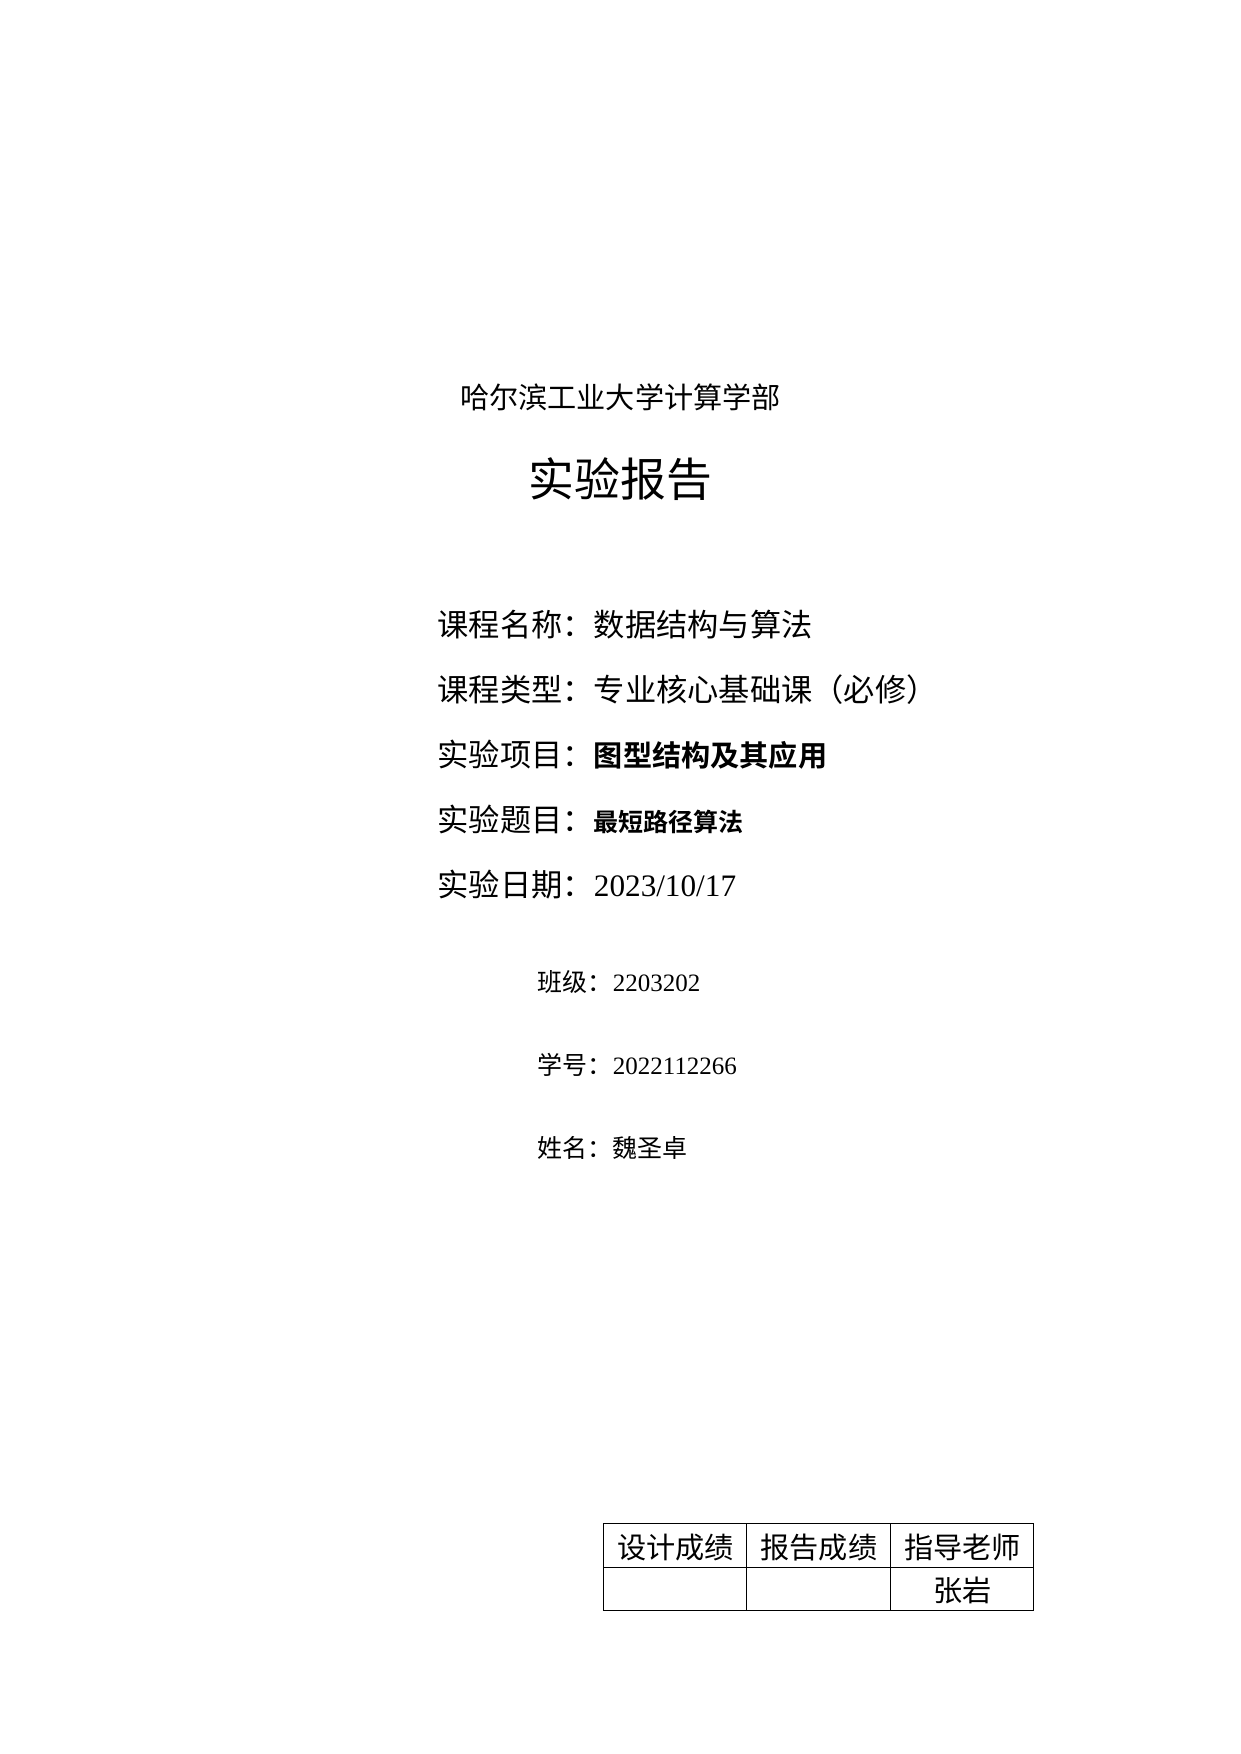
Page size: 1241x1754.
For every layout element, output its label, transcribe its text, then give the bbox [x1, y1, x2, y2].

text 课程类型：专业核心基础课（必修） [187, 656, 1053, 721]
table_header 设计成绩 [604, 1524, 746, 1567]
text 课程名称：数据结构与算法 [187, 591, 1053, 656]
text 班级：2203202 [187, 948, 1053, 1013]
text 实验项目：图型结构及其应用 [187, 721, 1053, 786]
table_cell [747, 1568, 890, 1610]
text 姓名：魏圣卓 [187, 1114, 1053, 1179]
table_header 指导老师 [891, 1524, 1033, 1567]
text 哈尔滨工业大学计算学部 [187, 363, 1053, 428]
table_cell 张岩 [891, 1568, 1033, 1610]
text 实验题目：最短路径算法 [187, 786, 1053, 851]
text 学号：2022112266 [187, 1031, 1053, 1096]
text 实验报告 [187, 428, 1053, 526]
text 实验日期：2023/10/17 [187, 851, 1053, 916]
table_header 报告成绩 [747, 1524, 890, 1567]
table_cell [604, 1568, 746, 1610]
